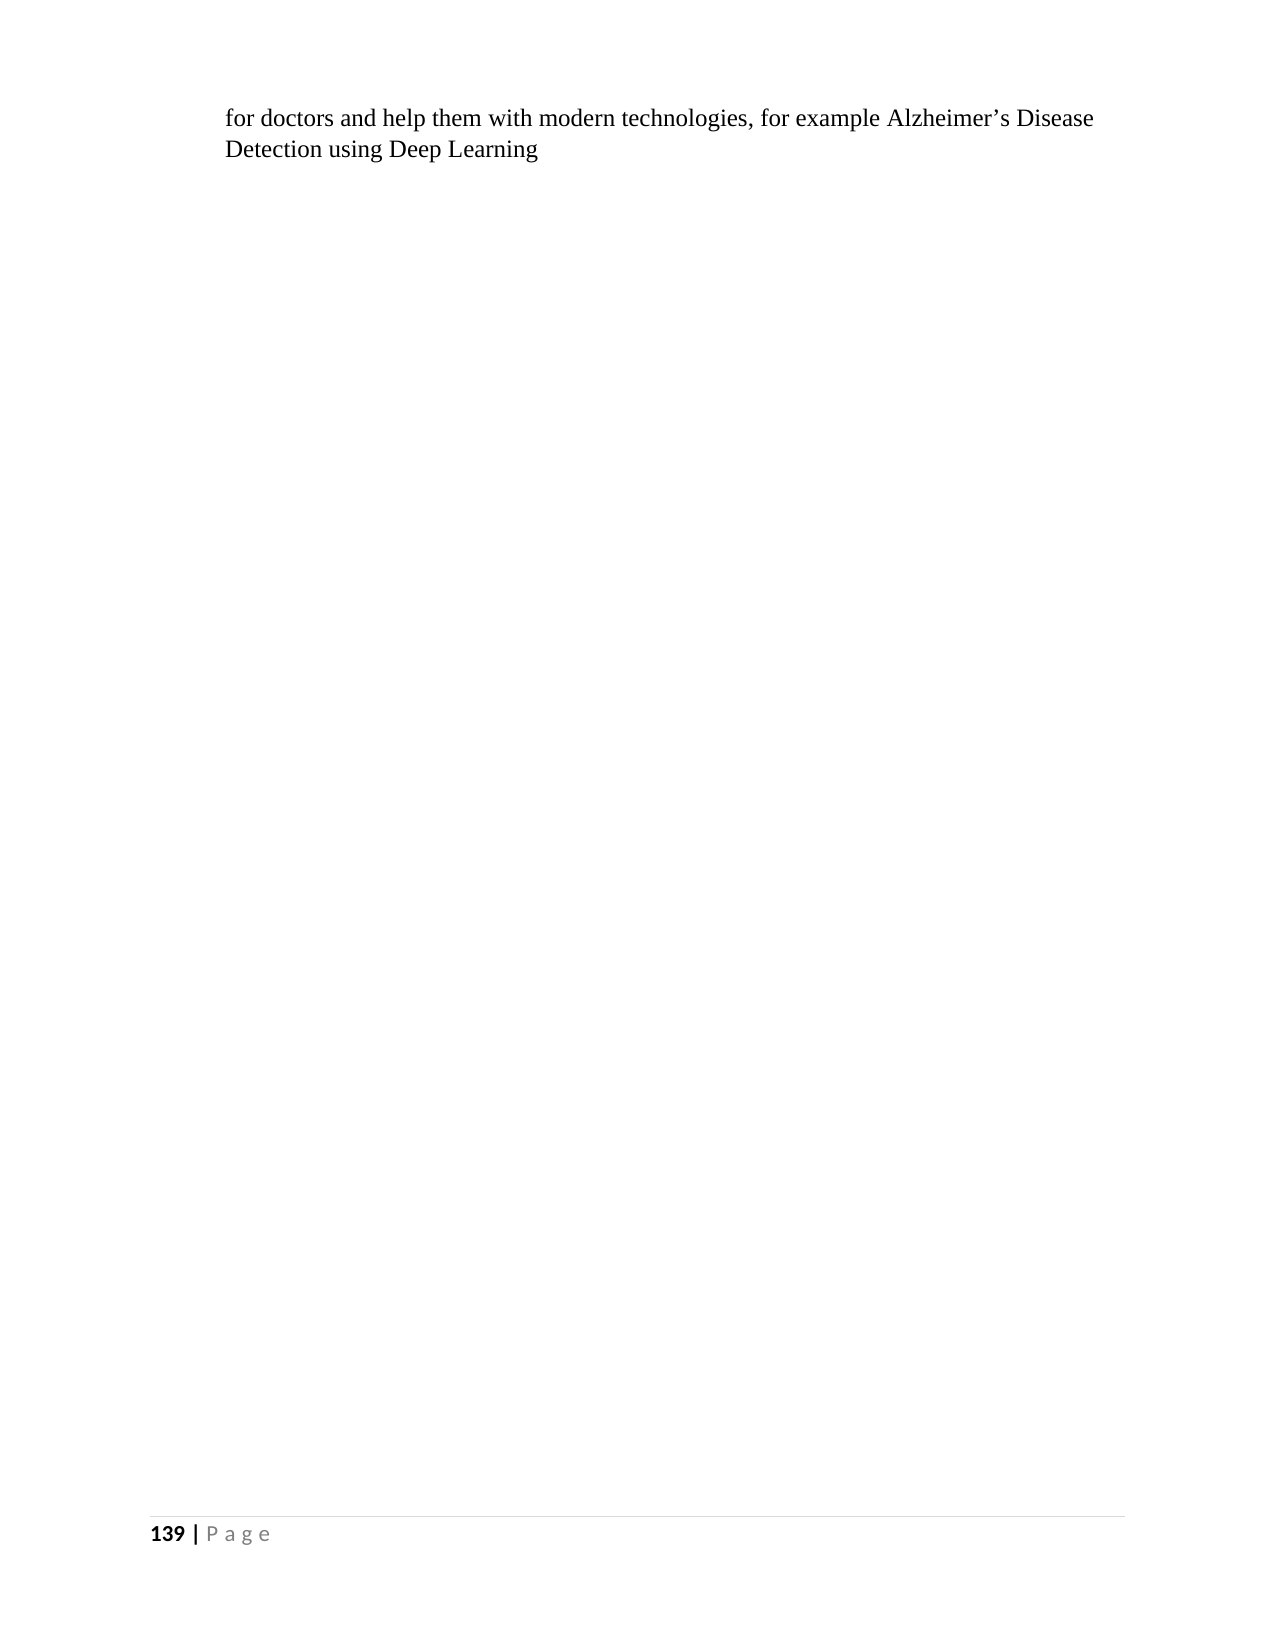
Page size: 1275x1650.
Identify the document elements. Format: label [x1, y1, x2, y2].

text [225, 103, 1125, 163]
